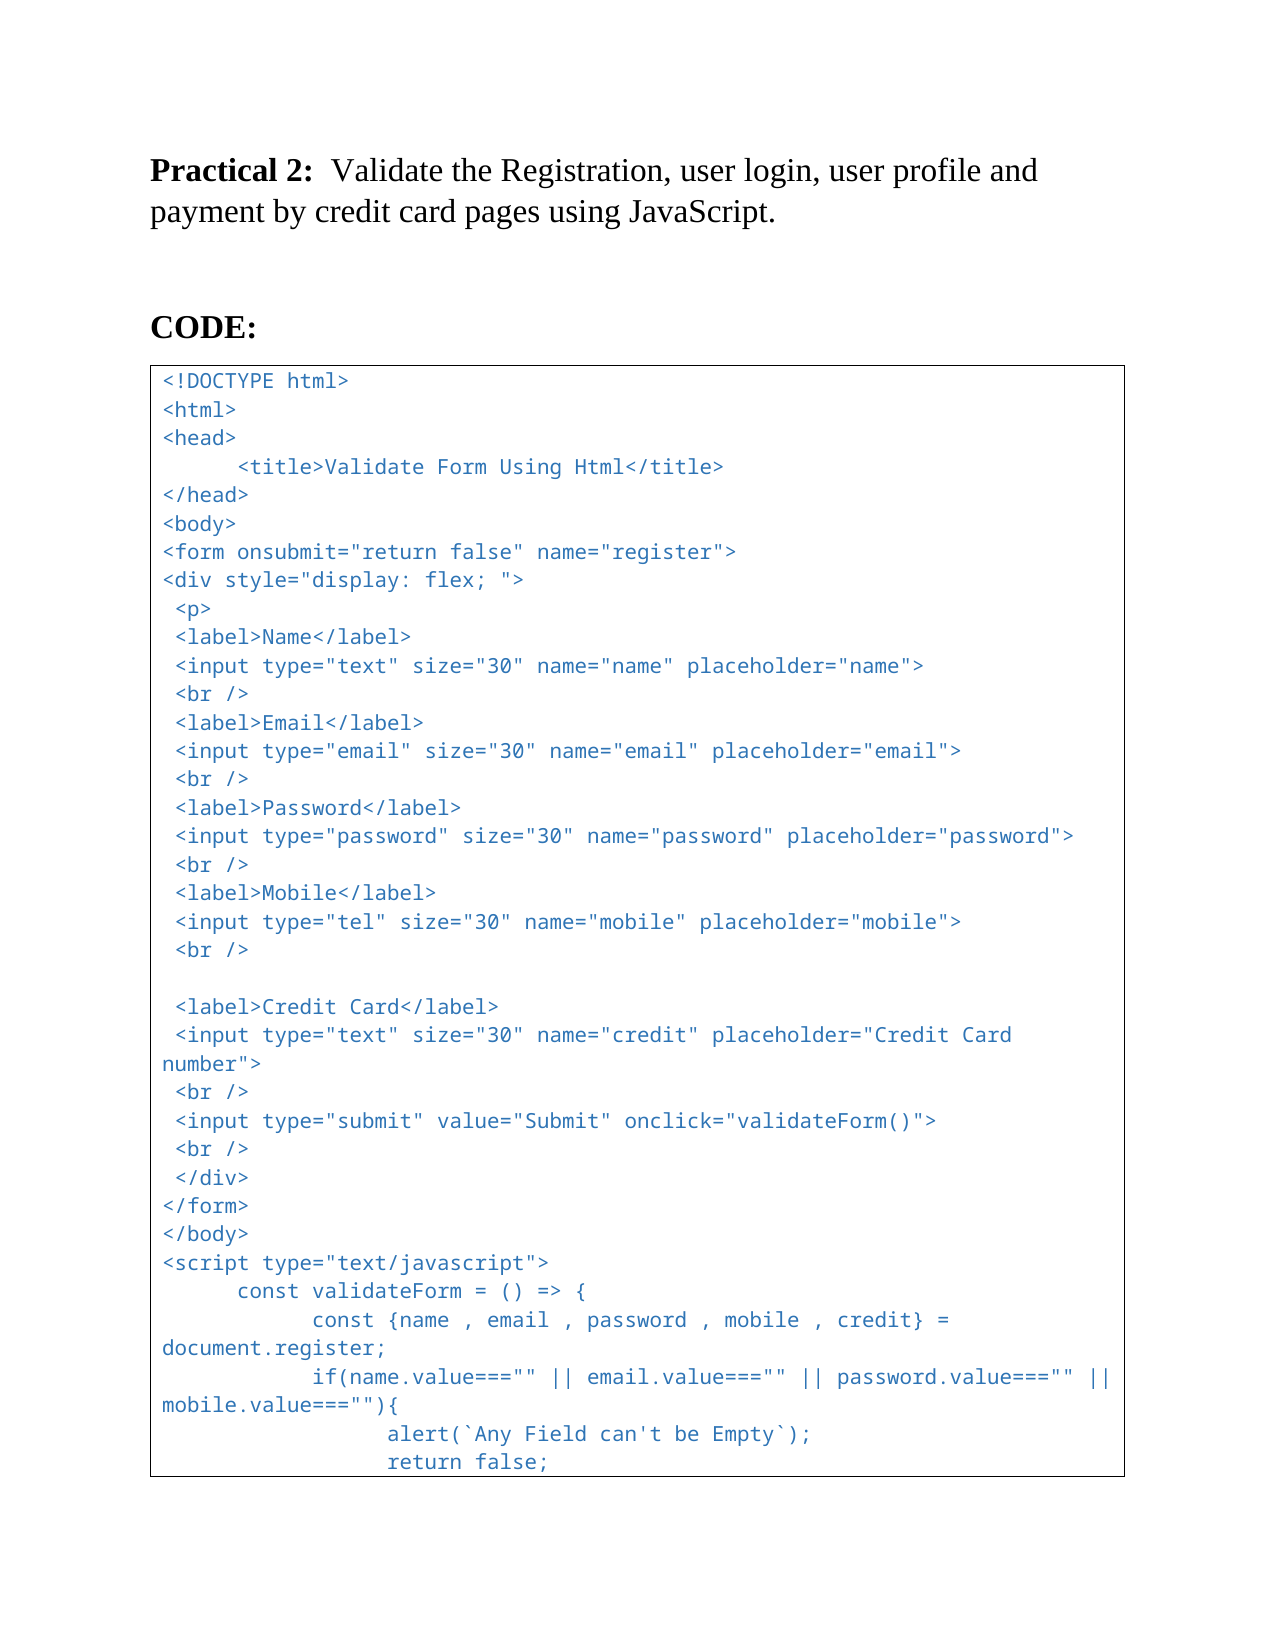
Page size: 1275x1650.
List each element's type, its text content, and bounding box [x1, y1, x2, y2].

text Practical 2: Validate the Registration, user login, user profile and payment by credit card pages using JavaScript. [150, 150, 1125, 230]
text CODE: [150, 307, 1125, 346]
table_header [151, 366, 1124, 1476]
